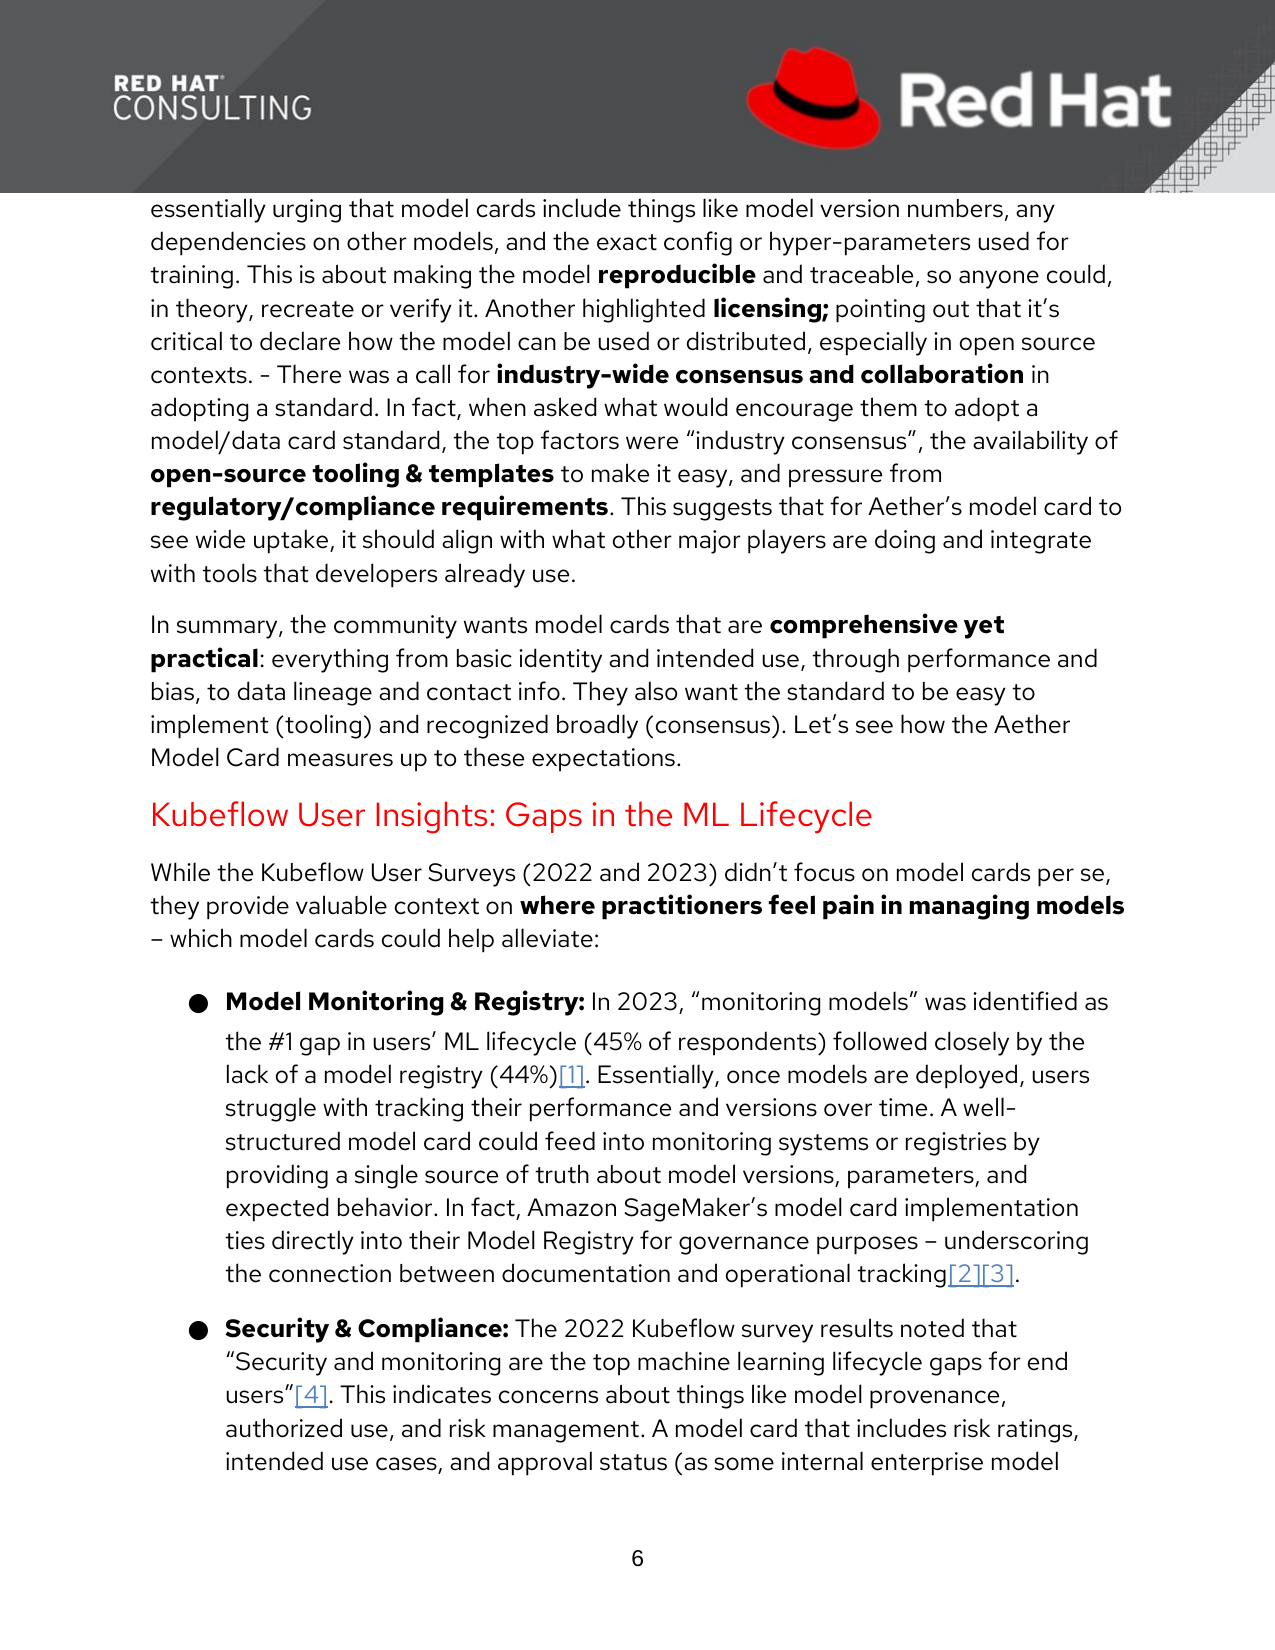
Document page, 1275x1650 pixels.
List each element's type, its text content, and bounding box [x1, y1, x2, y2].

subtitle Kubeflow User Insights: Gaps in the ML Lifecycle [150, 793, 1125, 837]
text While the Kubeflow User Surveys (2022 and 2023) didn’t focus on model cards per se, they provide valuable context on where practitioners feel pain in managing models – which model cards could help alleviate: [150, 856, 1125, 955]
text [150, 150, 1125, 590]
list Model Monitoring & Registry: In 2023, “monitoring models” was identified as the #1 gap in users’ ML lifecycle (45% of respondents) followed closely by the lack of a model registry (44%)[1]. Essentially, once models are deployed, users struggle with tracking their performance and versions over time. A well-structured model card could feed into monitoring systems or registries by providing a single source of truth about model versions, parameters, and expected behavior. In fact, Amazon SageMaker’s model card implementation ties directly into their Model Registry for governance purposes – underscoring the connection between documentation and operational tracking[2][3]. [187, 974, 1125, 1290]
picture [0, 0, 1275, 193]
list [187, 1311, 1125, 1478]
text In summary, the community wants model cards that are comprehensive yet practical: everything from basic identity and intended use, through performance and bias, to data lineage and contact info. They also want the standard to be easy to implement (tooling) and recognized broadly (consensus). Let’s see how the Aether Model Card measures up to these expectations. [150, 608, 1125, 774]
